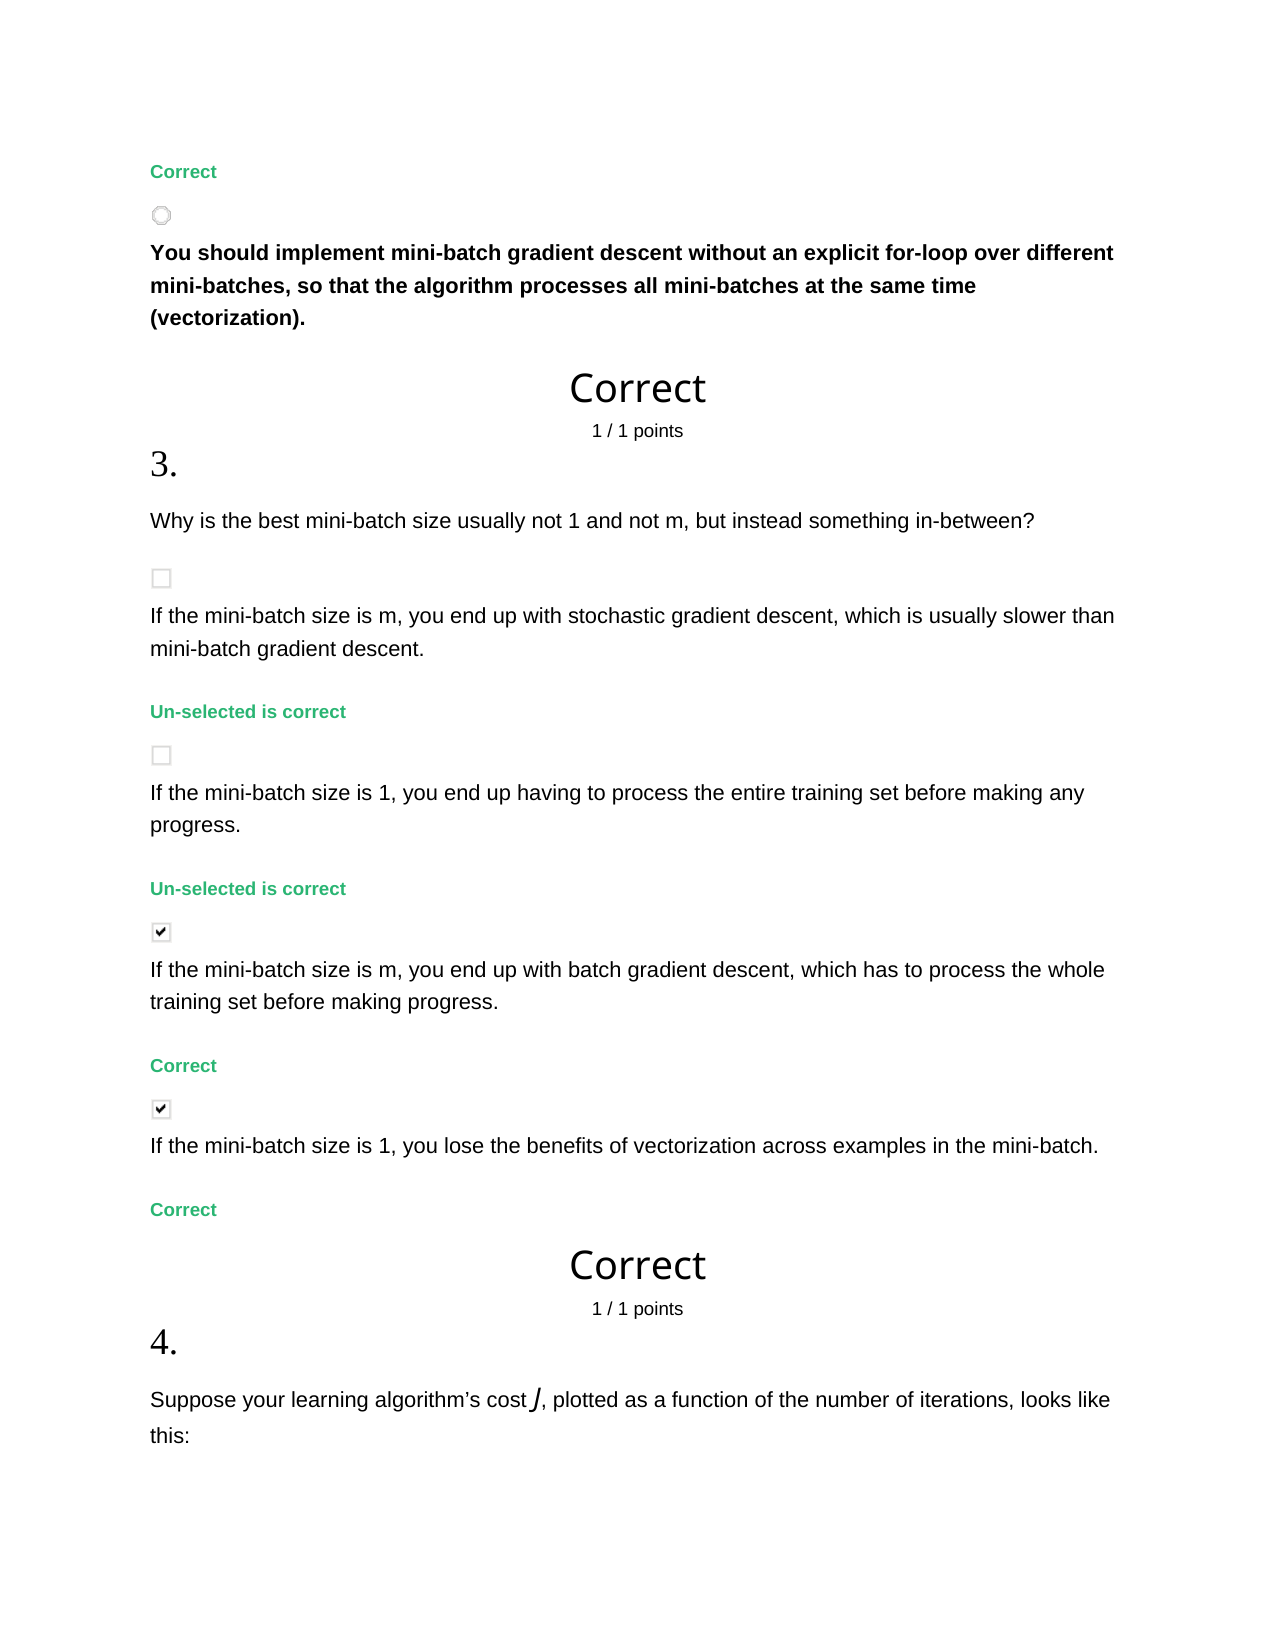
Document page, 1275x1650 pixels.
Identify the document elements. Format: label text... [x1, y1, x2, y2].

text 1 / 1 points [150, 1291, 1125, 1319]
text 4. [150, 1319, 1125, 1362]
text Un-selected is correct [150, 690, 1125, 723]
text Correct [150, 1188, 1125, 1221]
text Correct [150, 360, 1125, 414]
text You should implement mini-batch gradient descent without an explicit for-loop over different mini-batches, so that the algorithm processes all mini-batches at the same time (vectorization). [150, 232, 1125, 331]
text Correct [150, 1237, 1125, 1291]
text Un-selected is correct [150, 867, 1125, 899]
text 1 / 1 points [150, 414, 1125, 442]
text Correct [150, 1044, 1125, 1076]
text If the mini-batch size is 1, you end up having to process the entire training set before making any progress. [150, 772, 1125, 838]
text 3. [150, 442, 1125, 485]
text Why is the best mini-batch size usually not 1 and not m, but instead something in-between? [150, 501, 1125, 533]
text Correct [150, 150, 1125, 183]
text If the mini-batch size is m, you end up with stochastic gradient descent, which is usually slower than mini-batch gradient descent. [150, 595, 1125, 661]
text If the mini-batch size is m, you end up with batch gradient descent, which has to process the whole training set before making progress. [150, 949, 1125, 1014]
text Suppose your learning algorithm’s cost J, plotted as a function of the number of iterations, looks like this: [150, 1378, 1125, 1448]
text If the mini-batch size is 1, you lose the benefits of vectorization across examples in the mini-batch. [150, 1126, 1125, 1158]
